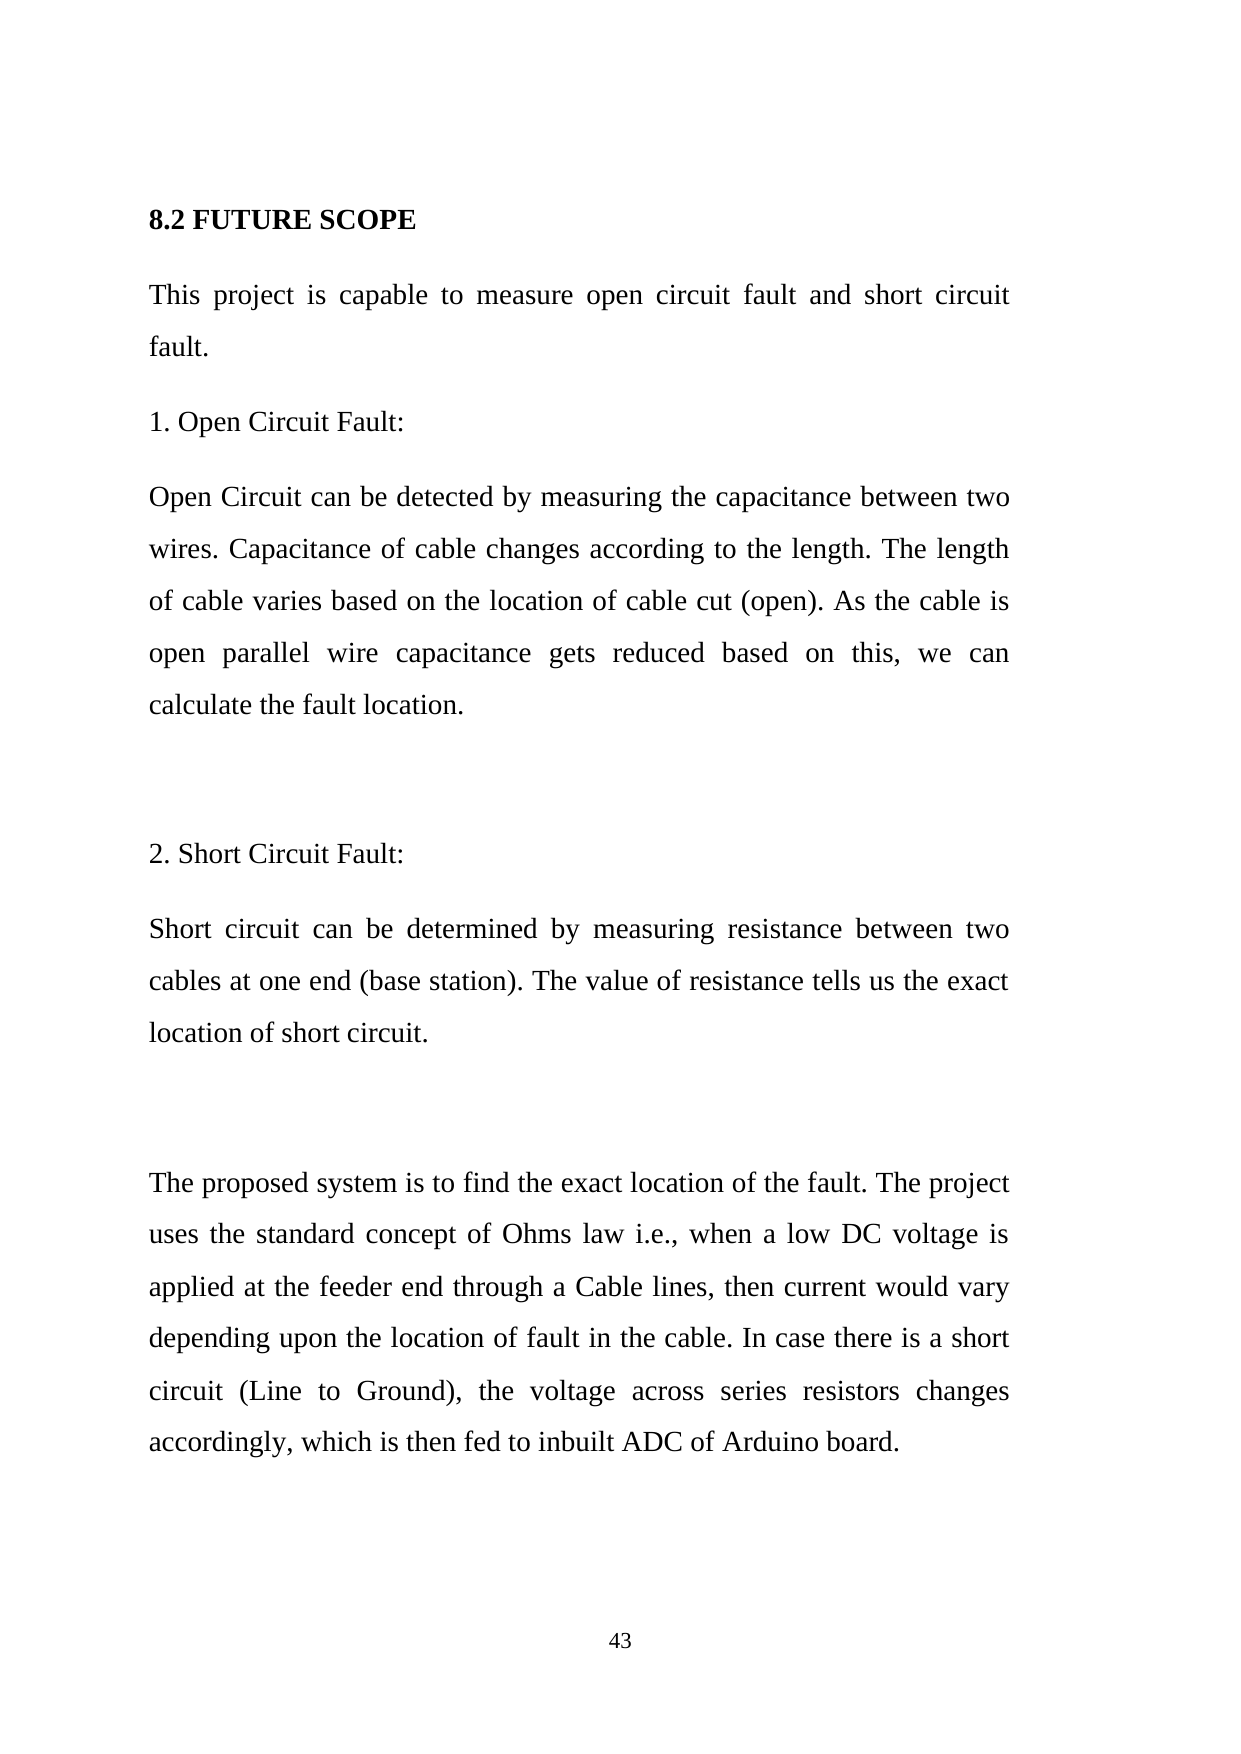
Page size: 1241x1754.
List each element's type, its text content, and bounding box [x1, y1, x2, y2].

text 1. Open Circuit Fault: [148, 404, 1011, 438]
text Short circuit can be determined by measuring resistance between two cables at one end (base station). The value of resistance tells us the exact location of short circuit. [148, 911, 1011, 1049]
text The proposed system is to find the exact location of the fault. The project uses the standard concept of Ohms law i.e., when a low DC voltage is applied at the feeder end through a Cable lines, then current would vary depending upon the location of fault in the cable. In case there is a short circuit (Line to Ground), the voltage across series resistors changes accordingly, which is then fed to inbuilt ADC of Arduino board. [148, 1165, 1011, 1458]
text 8.2 FUTURE SCOPE [148, 202, 1011, 236]
text Open Circuit can be detected by measuring the capacitance between two wires. Capacitance of cable changes according to the length. The length of cable varies based on the location of cable cut (open). As the cable is open parallel wire capacitance gets reduced based on this, we can calculate the fault location. [148, 479, 1011, 720]
text 2. Short Circuit Fault: [148, 836, 1011, 870]
text This project is capable to measure open circuit fault and short circuit fault. [148, 277, 1011, 363]
